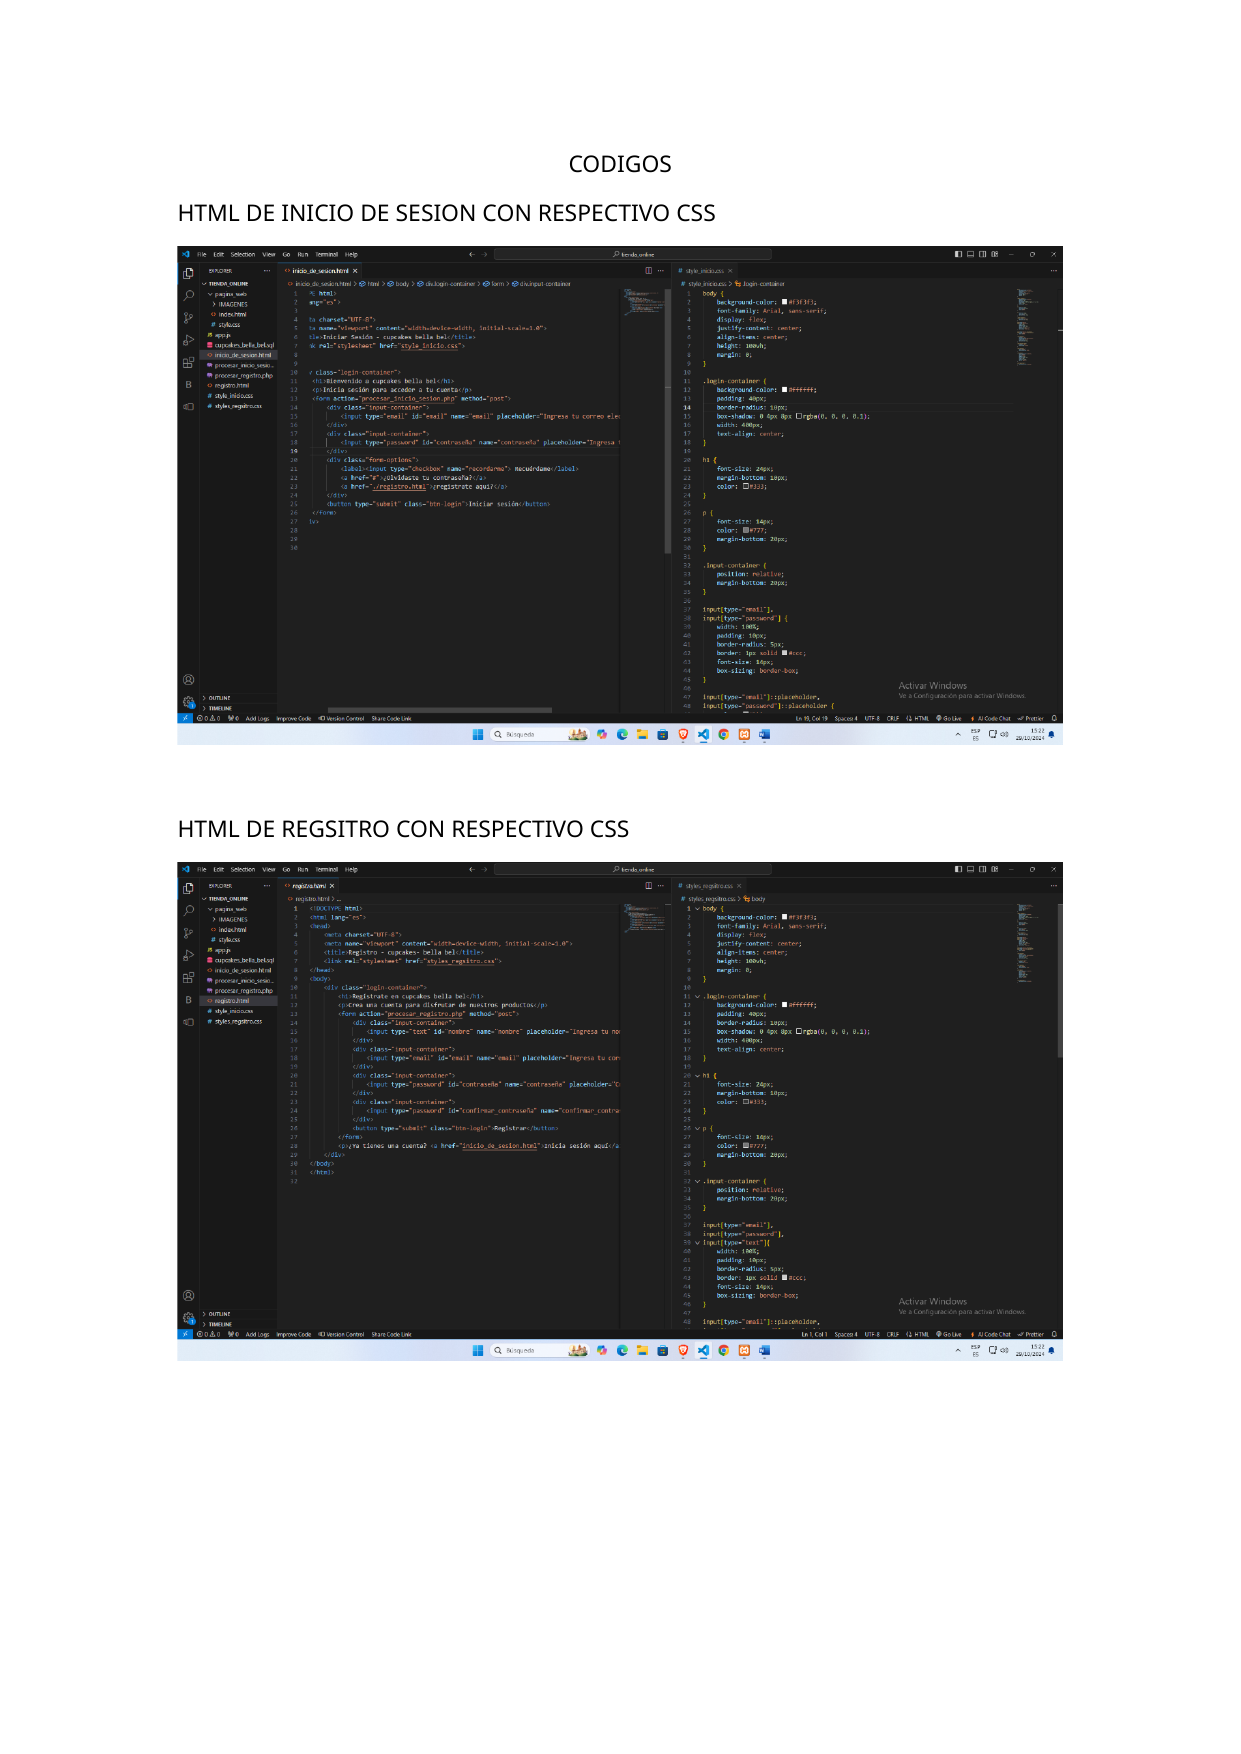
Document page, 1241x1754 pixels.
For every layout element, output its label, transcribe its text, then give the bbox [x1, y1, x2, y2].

text HTML DE REGSITRO CON RESPECTIVO CSS [177, 813, 1063, 844]
text HTML DE INICIO DE SESION CON RESPECTIVO CSS [177, 197, 1063, 228]
picture [177, 246, 1063, 745]
picture [177, 862, 1063, 1361]
text CODIGOS [177, 148, 1063, 179]
